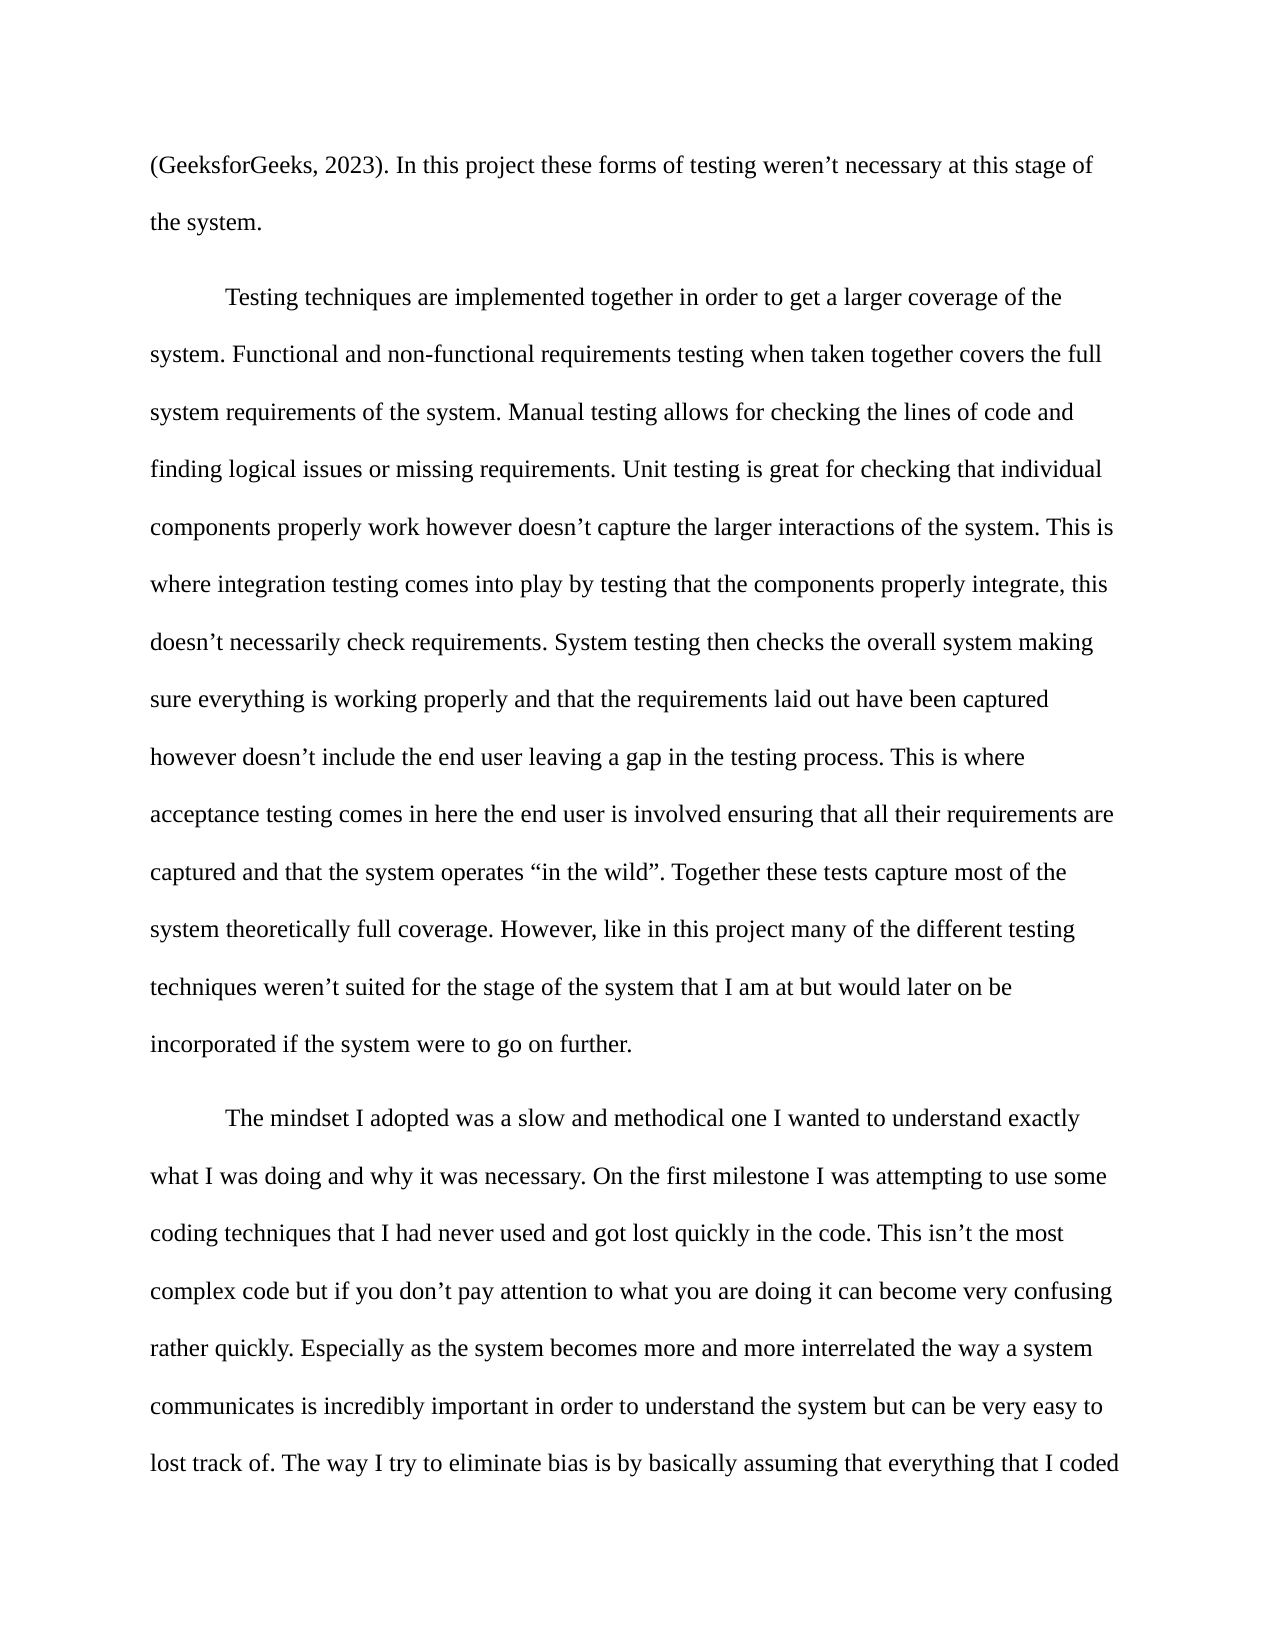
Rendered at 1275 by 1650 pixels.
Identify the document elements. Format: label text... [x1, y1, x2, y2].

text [150, 150, 1125, 236]
text Testing techniques are implemented together in order to get a larger coverage of the system. Functional and non-functional requirements testing when taken together covers the full system requirements of the system. Manual testing allows for checking the lines of code and finding logical issues or missing requirements. Unit testing is great for checking that individual components properly work however doesn’t capture the larger interactions of the system. This is where integration testing comes into play by testing that the components properly integrate, this doesn’t necessarily check requirements. System testing then checks the overall system making sure everything is working properly and that the requirements laid out have been captured however doesn’t include the end user leaving a gap in the testing process. This is where acceptance testing comes in here the end user is involved ensuring that all their requirements are captured and that the system operates “in the wild”. Together these tests capture most of the system theoretically full coverage. However, like in this project many of the different testing techniques weren’t suited for the stage of the system that I am at but would later on be incorporated if the system were to go on further. [150, 282, 1125, 1058]
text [150, 1103, 1125, 1477]
